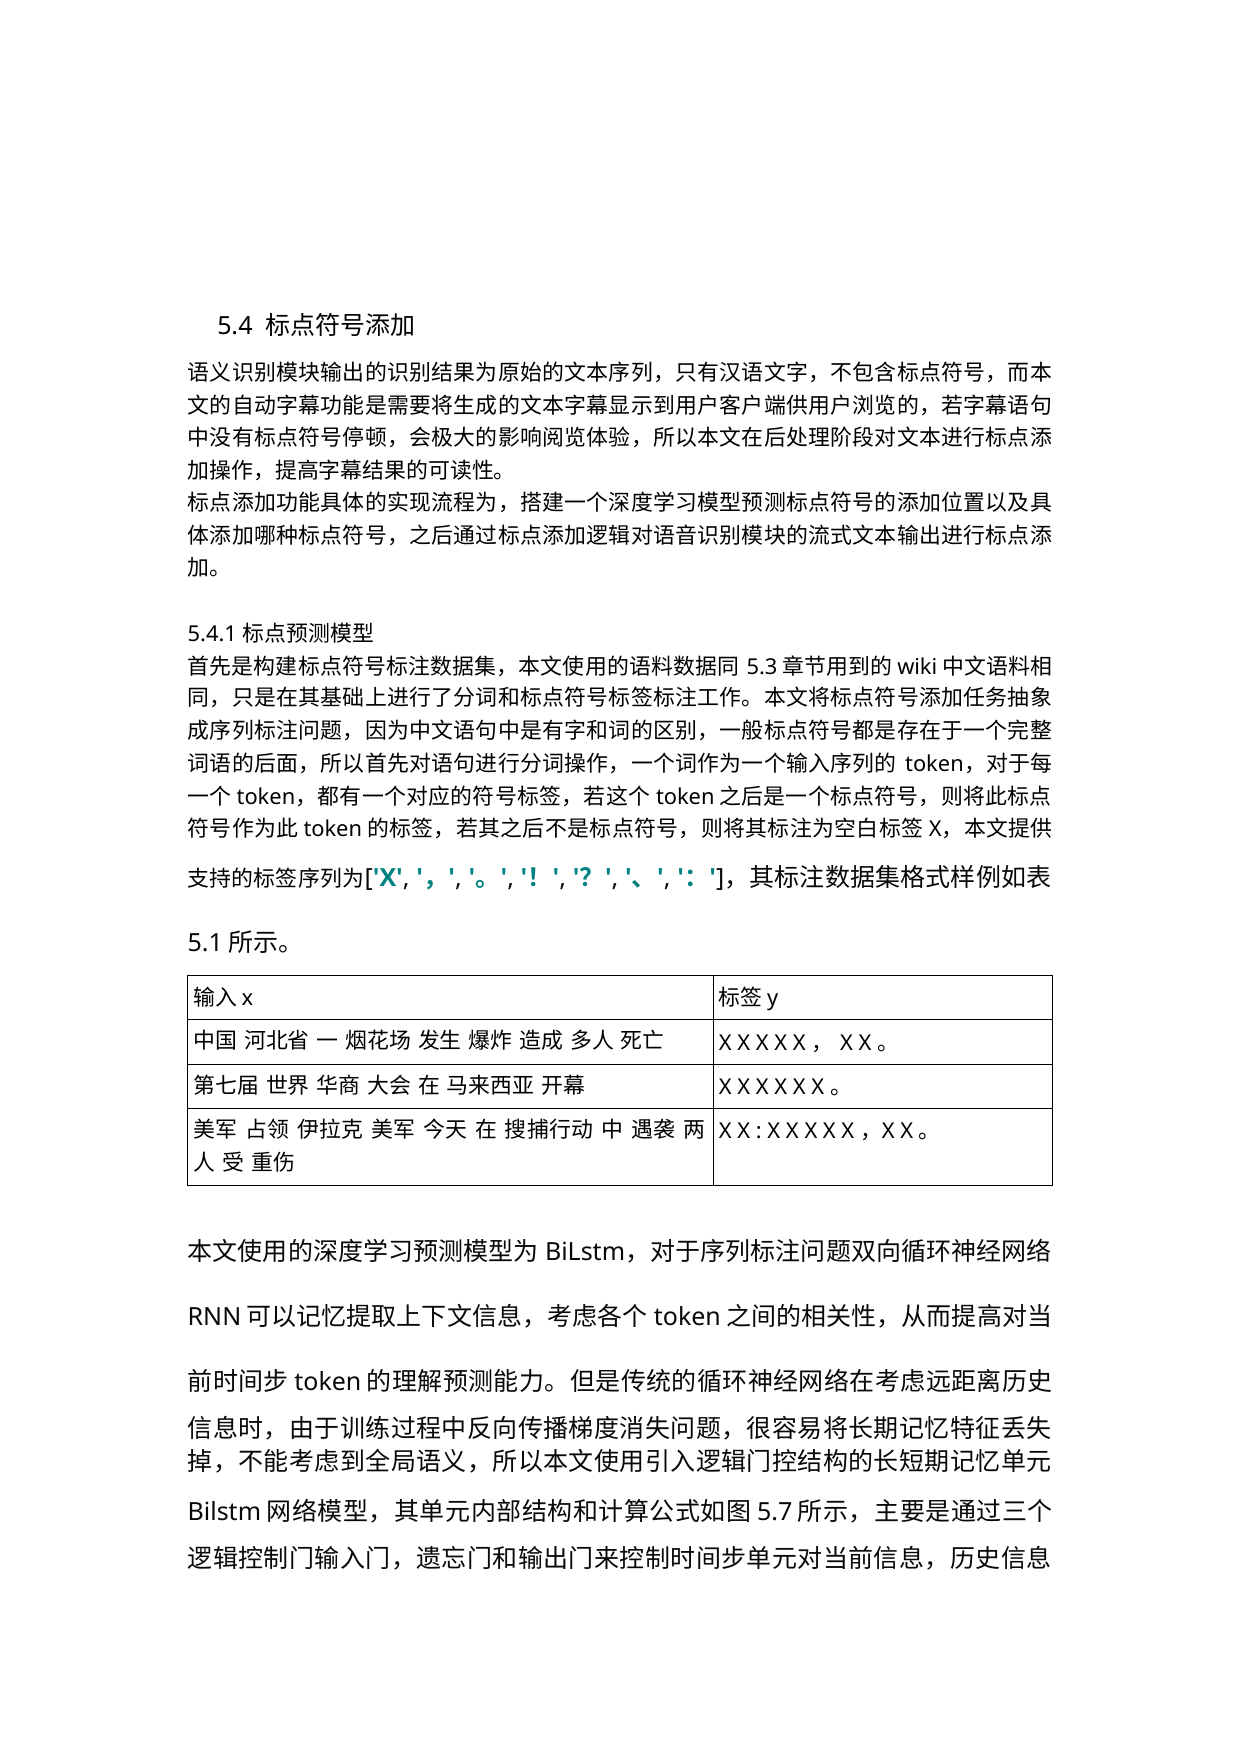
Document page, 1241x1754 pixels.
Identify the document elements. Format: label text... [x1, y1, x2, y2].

text 语义识别模块输出的识别结果为原始的文本序列，只有汉语文字，不包含标点符号，而本文的自动字幕功能是需要将生成的文本字幕显示到用户客户端供用户浏览的，若字幕语句中没有标点符号停顿，会极大的影响阅览体验，所以本文在后处理阶段对文本进行标点添加操作，提高字幕结果的可读性。 [187, 357, 1053, 487]
table_cell X X : X X X X X ，X X 。 [714, 1109, 1052, 1185]
table_cell 第七届 世界 华商 大会 在 马来西亚 开幕 [188, 1065, 713, 1108]
text 首先是构建标点符号标注数据集，本文使用的语料数据同5.3章节用到的wiki中文语料相同，只是在其基础上进行了分词和标点符号标签标注工作。本文将标点符号添加任务抽象成序列标注问题，因为中文语句中是有字和词的区别，一般标点符号都是存在于一个完整词语的后面，所以首先对语句进行分词操作，一个词作为一个输入序列的token，对于每一个token，都有一个对应的符号标签，若这个token之后是一个标点符号，则将此标点符号作为此token的标签，若其之后不是标点符号，则将其标注为空白标签X，本文提供支持的标签序列为['X', '，', '。', '！', '？', '、', '：']，其标注数据集格式样例如表5.1所示。 [187, 649, 1053, 974]
text 5.4.1 标点预测模型 [187, 617, 1053, 649]
table_cell X X X X X ， X X 。 [714, 1020, 1052, 1063]
table_cell 中国 河北省 一 烟花场 发生 爆炸 造成 多人 死亡 [188, 1020, 713, 1063]
table_header 输入x [188, 976, 713, 1019]
table_header 标签y [714, 976, 1052, 1019]
text 标点添加功能具体的实现流程为，搭建一个深度学习模型预测标点符号的添加位置以及具体添加哪种标点符号，之后通过标点添加逻辑对语音识别模块的流式文本输出进行标点添加。 [187, 487, 1053, 584]
text 5.4 标点符号添加 [217, 292, 1053, 357]
table_cell 美军 占领 伊拉克 美军 今天 在 搜捕行动 中 遇袭 两人 受 重伤 [188, 1109, 713, 1185]
table_cell X X X X X X 。 [714, 1065, 1052, 1108]
